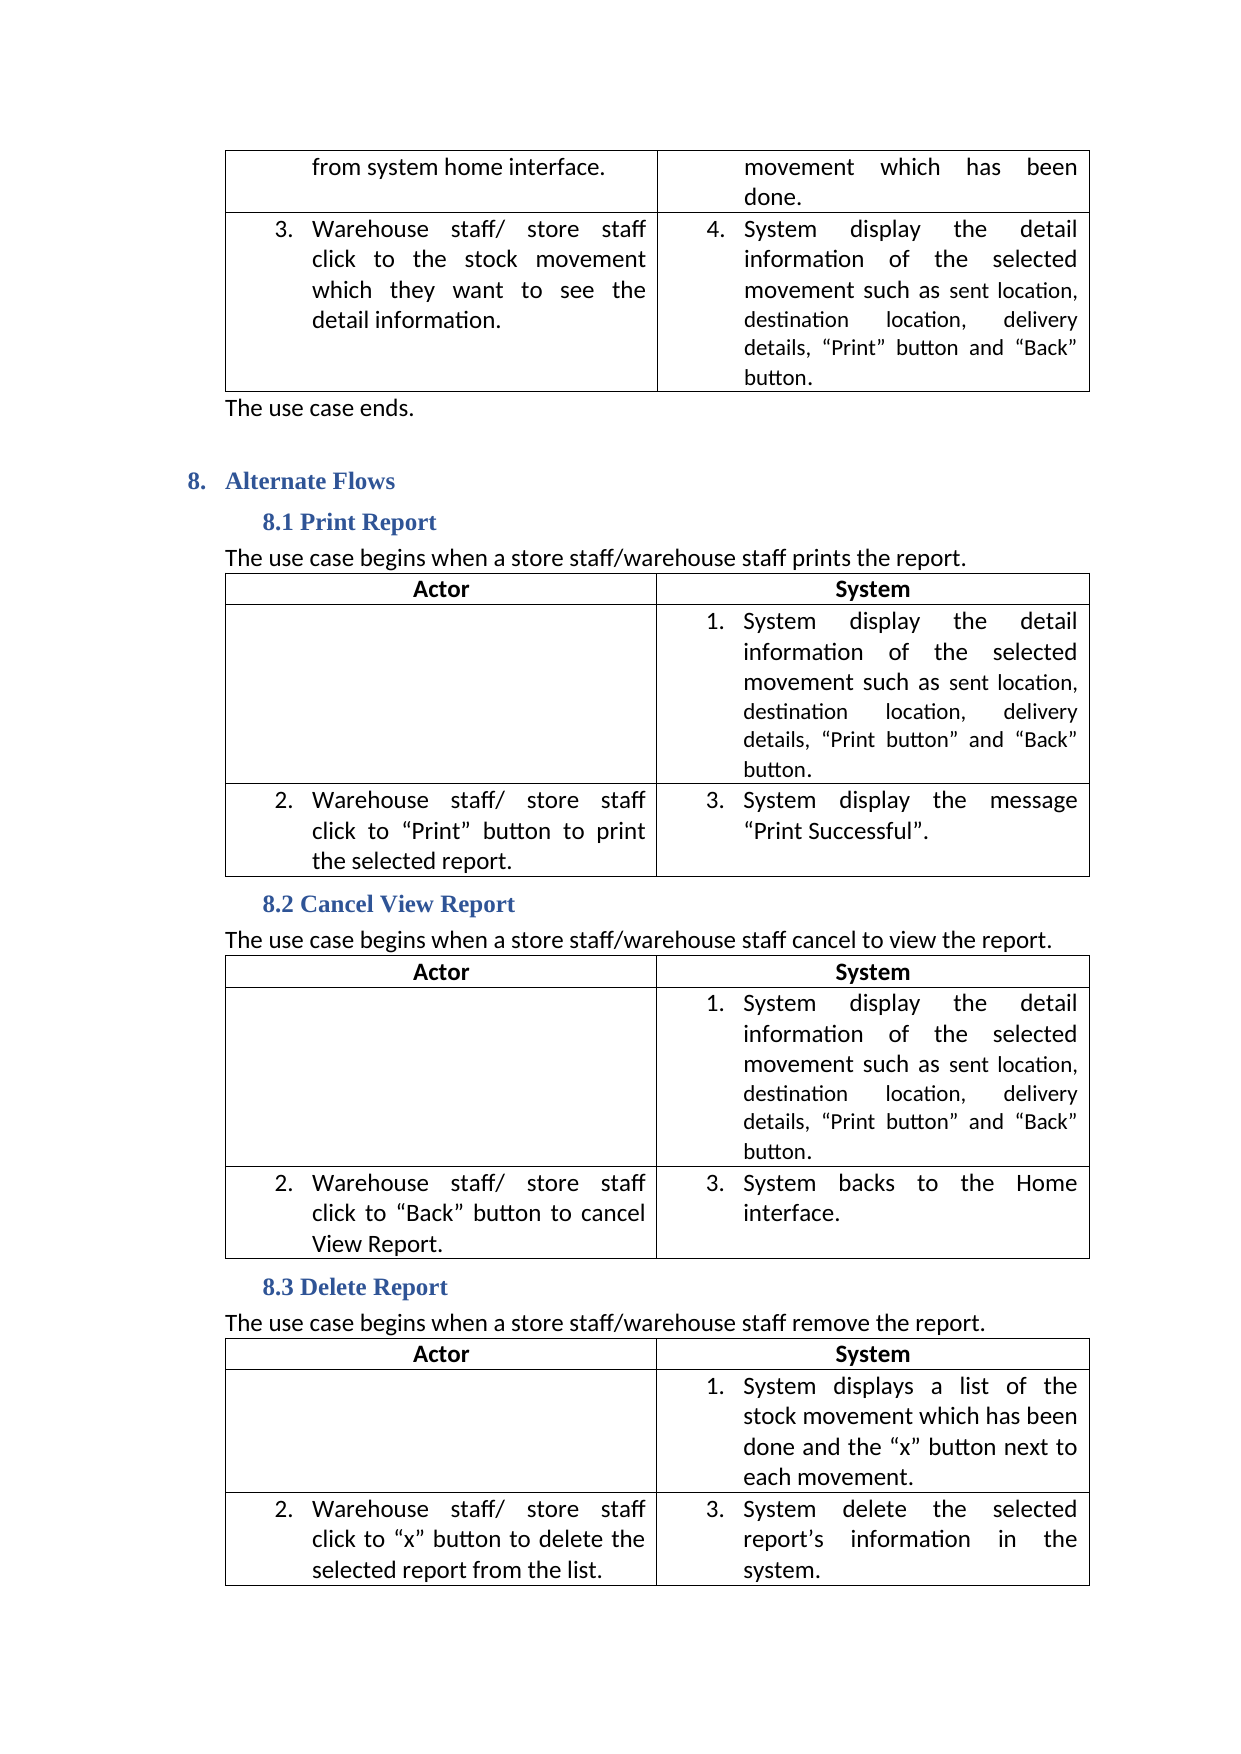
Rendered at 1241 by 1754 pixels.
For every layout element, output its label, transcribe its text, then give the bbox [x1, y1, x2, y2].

table_header System [657, 1339, 1089, 1369]
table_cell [658, 151, 1089, 212]
subtitle Cancel View Report [262, 889, 1090, 918]
subtitle Delete Report [262, 1272, 1090, 1301]
table_cell System display the detail information of the selected movement such as sent location, destination location, delivery details, “Print button” and “Back” button. [657, 988, 1089, 1166]
text The use case begins when a store staff/warehouse staff prints the report. [225, 542, 1090, 573]
table_cell Warehouse staff/ store staff click to “x” button to delete the selected report from the list. [226, 1493, 656, 1585]
table_cell System displays a list of the stock movement which has been done and the “x” button next to each movement. [657, 1370, 1089, 1492]
text The use case ends. [225, 392, 1090, 423]
table_header System [657, 956, 1089, 987]
subtitle Print Report [262, 507, 1090, 536]
table_header Actor [226, 1339, 656, 1369]
table_cell Warehouse staff/ store staff click to the stock movement which they want to see the detail information. [226, 213, 657, 391]
table_header Actor [226, 574, 656, 604]
table_header Actor [226, 956, 656, 987]
table_cell Warehouse staff/ store staff click to “Print” button to print the selected report. [226, 784, 656, 876]
table_cell System display the detail information of the selected movement such as sent location, destination location, delivery details, “Print” button and “Back” button. [658, 213, 1089, 391]
table_cell System display the message “Print Successful”. [657, 784, 1089, 876]
table_cell [226, 1370, 656, 1492]
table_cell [226, 151, 657, 212]
table_cell [226, 605, 656, 783]
subtitle Alternate Flows [187, 466, 1090, 494]
table_cell System backs to the Home interface. [657, 1167, 1089, 1258]
text The use case begins when a store staff/warehouse staff remove the report. [225, 1307, 1090, 1337]
table_header System [657, 574, 1089, 604]
table_cell [226, 988, 656, 1166]
text The use case begins when a store staff/warehouse staff cancel to view the report. [225, 924, 1090, 955]
table_cell System display the detail information of the selected movement such as sent location, destination location, delivery details, “Print button” and “Back” button. [657, 605, 1089, 783]
table_cell Warehouse staff/ store staff click to “Back” button to cancel View Report. [226, 1167, 656, 1258]
table_cell System delete the selected report’s information in the system. [657, 1493, 1089, 1585]
